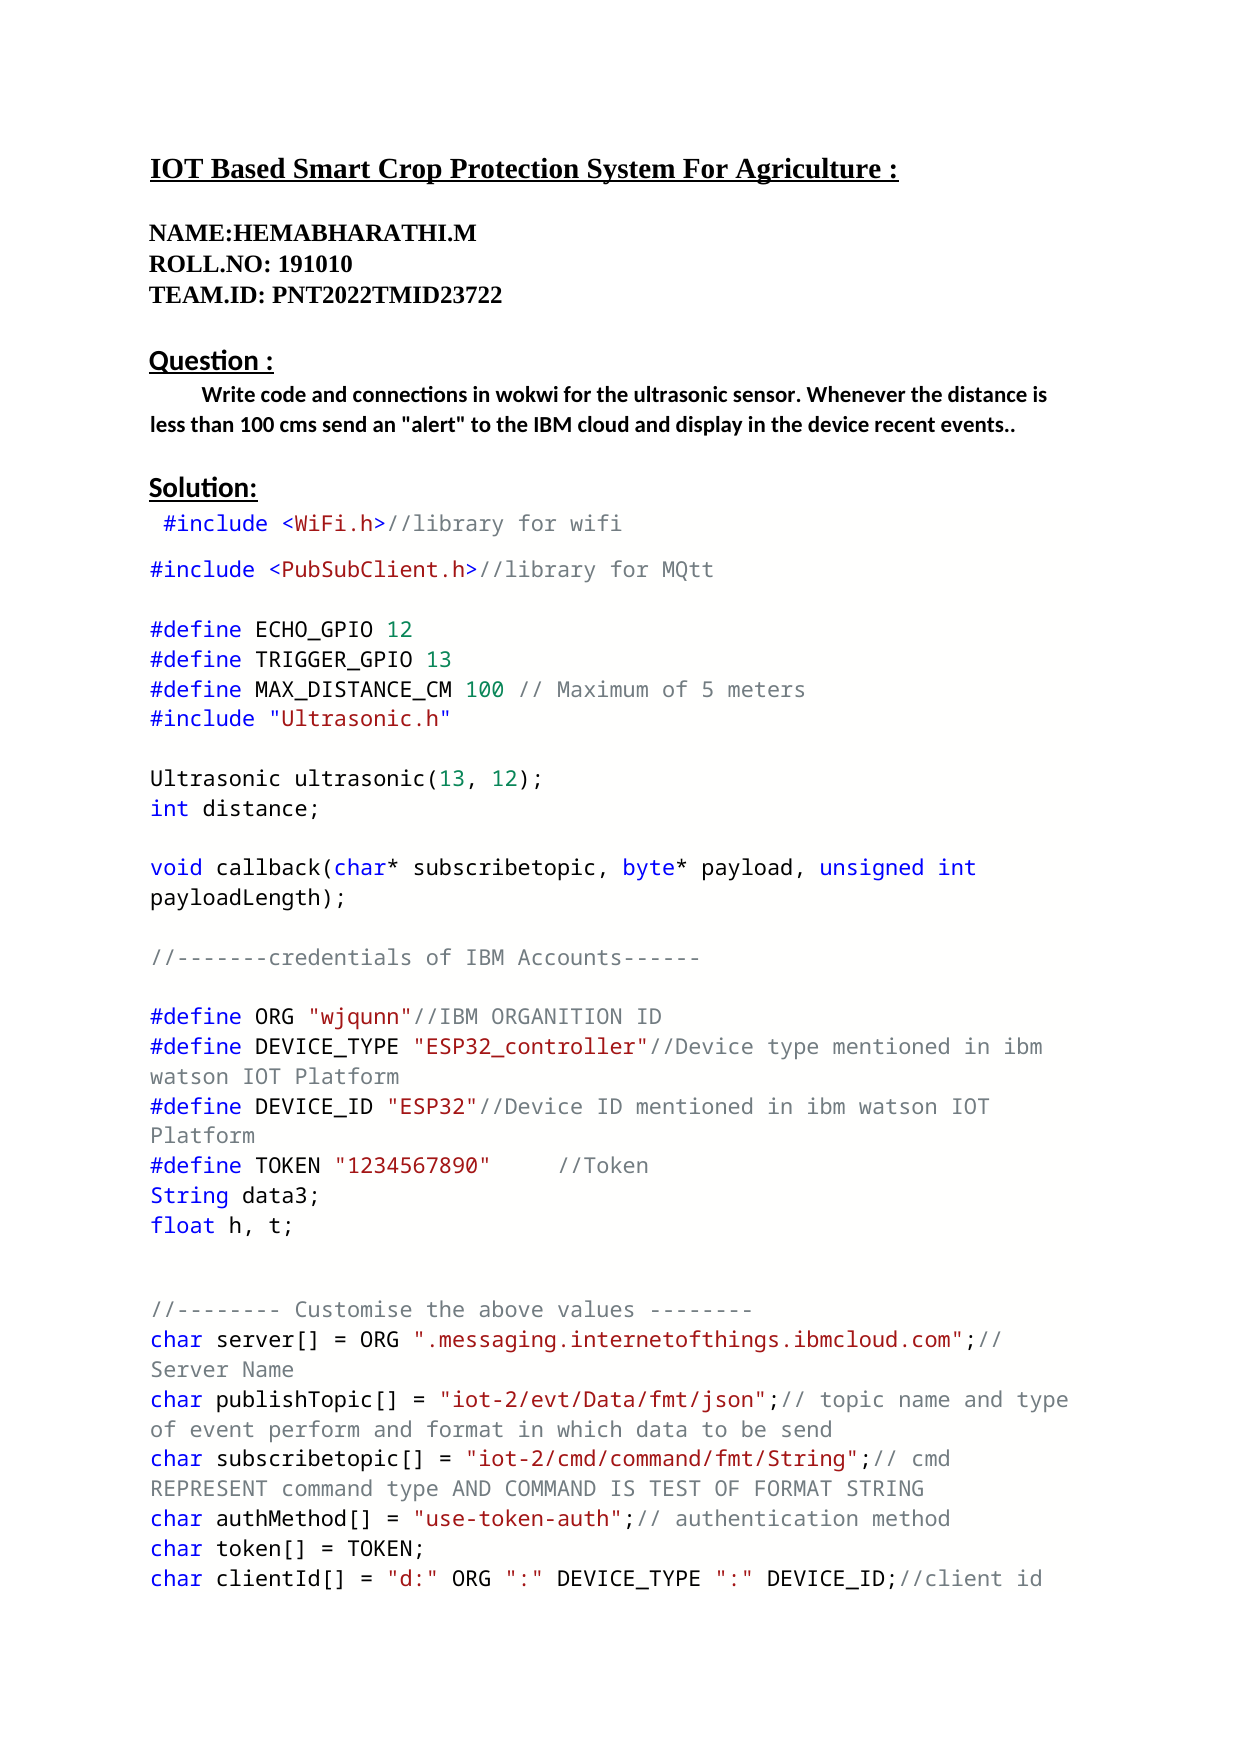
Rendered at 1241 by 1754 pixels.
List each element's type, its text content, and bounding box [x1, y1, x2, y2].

text #include <WiFi.h>//library for wifi [150, 508, 1089, 538]
text #define DEVICE_TYPE "ESP32_controller"//Device type mentioned in ibm watson IOT Platform [150, 1031, 1089, 1091]
text float h, t; [150, 1210, 1089, 1239]
text #define TRIGGER_GPIO 13 [150, 644, 1089, 673]
text ROLL.NO: 191010 [148, 249, 1089, 277]
text #include "Ultrasonic.h" [150, 703, 1089, 733]
text String data3; [150, 1180, 1089, 1210]
text Ultrasonic ultrasonic(13, 12); [150, 763, 1089, 793]
text char token[] = TOKEN; [150, 1533, 1089, 1562]
text int distance; [150, 793, 1089, 822]
text #define ORG "wjqunn"//IBM ORGANITION ID [150, 1001, 1089, 1031]
text char subscribetopic[] = "iot-2/cmd/command/fmt/String";// cmd REPRESENT command type AND COMMAND IS TEST OF FORMAT STRING [150, 1443, 1089, 1503]
text #define ECHO_GPIO 12 [150, 614, 1089, 644]
text #include <PubSubClient.h>//library for MQtt [150, 554, 1089, 584]
text //-------credentials of IBM Accounts------ [150, 942, 1089, 971]
text #define DEVICE_ID "ESP32"//Device ID mentioned in ibm watson IOT Platform [150, 1091, 1089, 1150]
text void callback(char* subscribetopic, byte* payload, unsigned int payloadLength); [150, 852, 1089, 912]
text Question : [148, 342, 1089, 377]
text char server[] = ORG ".messaging.internetofthings.ibmcloud.com";// Server Name [150, 1324, 1089, 1384]
text #define MAX_DISTANCE_CM 100 // Maximum of 5 meters [150, 673, 1089, 703]
text TEAM.ID: PNT2022TMID23722 [148, 280, 1089, 308]
text Solution: [148, 469, 1089, 505]
text NAME:HEMABHARATHI.M [148, 218, 1089, 246]
text Write code and connections in wokwi for the ultrasonic sensor. Whenever the distance is less than 100 cms send an "alert" to the IBM cloud and display in the device recent events.. [150, 380, 1089, 438]
text IOT Based Smart Crop Protection System For Agriculture : [150, 151, 1089, 185]
text #define TOKEN "1234567890" //Token [150, 1150, 1089, 1180]
text char authMethod[] = "use-token-auth";// authentication method [150, 1503, 1089, 1533]
text char clientId[] = "d:" ORG ":" DEVICE_TYPE ":" DEVICE_ID;//client id [150, 1562, 1089, 1592]
text //-------- Customise the above values -------- [150, 1294, 1089, 1324]
text char publishTopic[] = "iot-2/evt/Data/fmt/json";// topic name and type of event perform and format in which data to be send [150, 1384, 1089, 1443]
